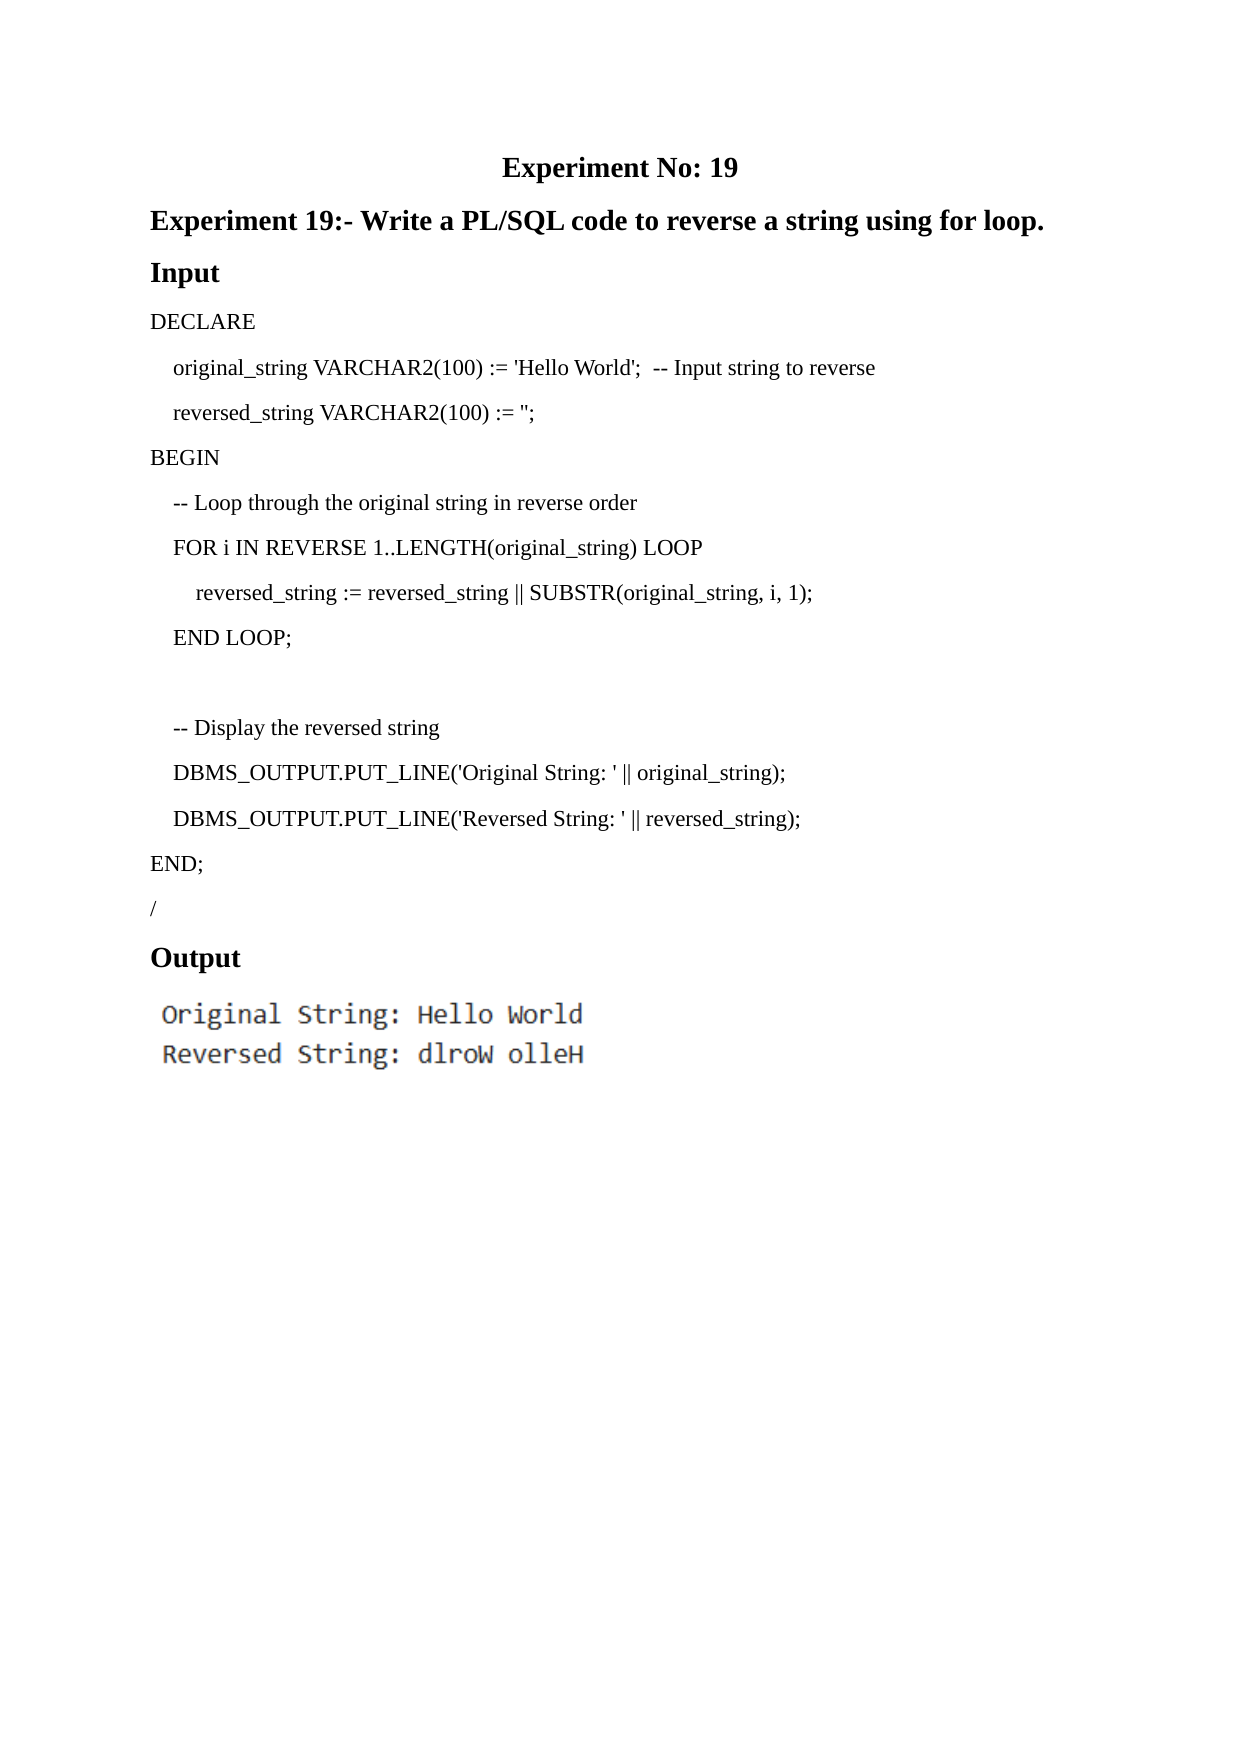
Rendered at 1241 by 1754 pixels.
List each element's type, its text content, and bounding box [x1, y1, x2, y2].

text DBMS_OUTPUT.PUT_LINE('Original String: ' || original_string); [150, 759, 1090, 786]
text FOR i IN REVERSE 1..LENGTH(original_string) LOOP [150, 534, 1090, 560]
text reversed_string VARCHAR2(100) := ''; [150, 399, 1090, 425]
text -- Loop through the original string in reverse order [150, 489, 1090, 515]
text Output [150, 940, 1090, 973]
text -- Display the reversed string [150, 714, 1090, 741]
text DBMS_OUTPUT.PUT_LINE('Reversed String: ' || reversed_string); [150, 804, 1090, 831]
text Experiment No: 19 [150, 150, 1090, 183]
text END LOOP; [150, 624, 1090, 651]
text END; [150, 850, 1090, 876]
text / [150, 895, 1090, 921]
text reversed_string := reversed_string || SUBSTR(original_string, i, 1); [150, 579, 1090, 605]
text BEGIN [150, 444, 1090, 470]
picture [150, 992, 699, 1095]
text original_string VARCHAR2(100) := 'Hello World'; -- Input string to reverse [150, 353, 1090, 380]
text DECLARE [150, 308, 1090, 335]
text Experiment 19:- Write a PL/SQL code to reverse a string using for loop. [150, 203, 1090, 236]
text Input [150, 256, 1090, 289]
